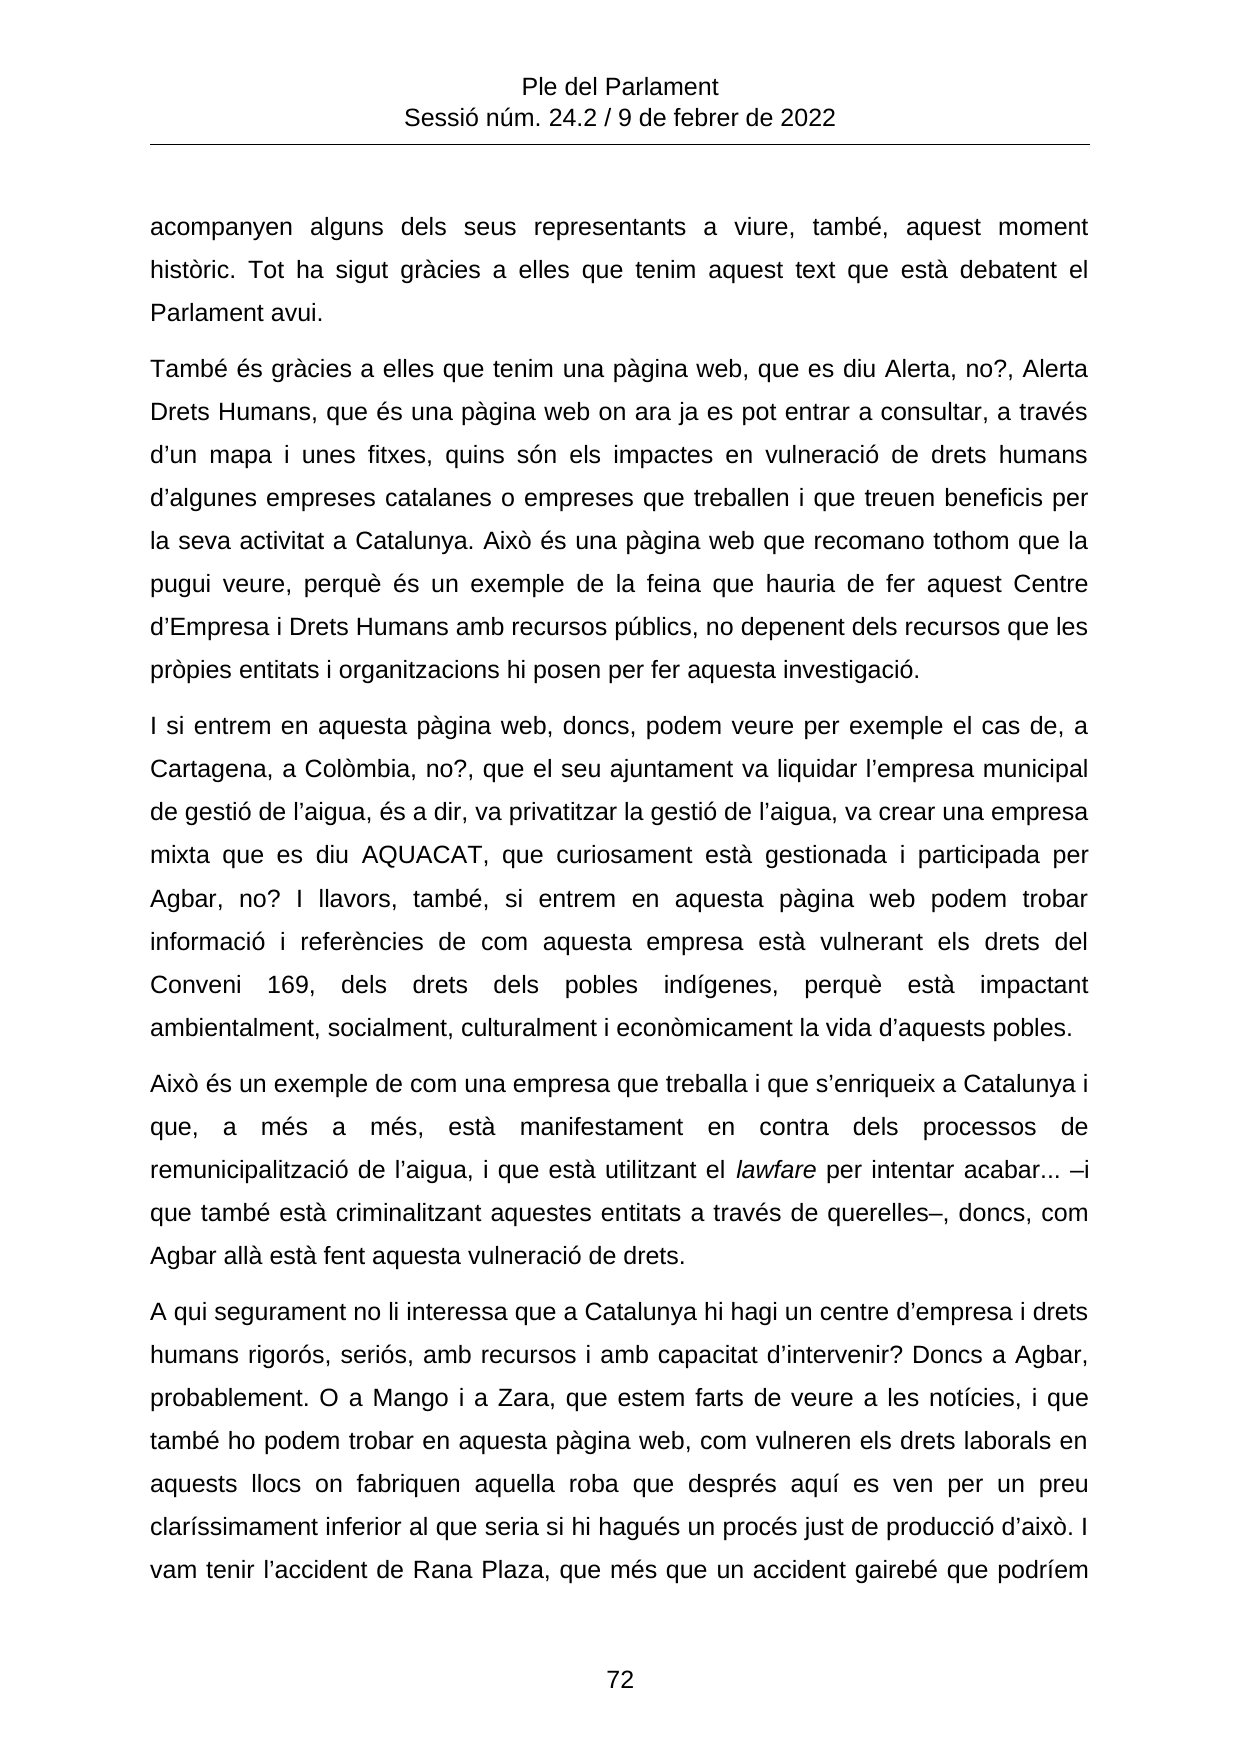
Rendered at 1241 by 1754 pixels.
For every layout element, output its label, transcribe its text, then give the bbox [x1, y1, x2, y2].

text Això és un exemple de com una empresa que treballa i que s’enriqueix a Catalunya i que, a més a més, està manifestament en contra dels processos de remunicipalització de l’aigua, i que està utilitzant el lawfare per intentar acabar... –i que també està criminalitzant aquestes entitats a través de querelles–, doncs, com Agbar allà està fent aquesta vulneració de drets. [150, 1069, 1090, 1270]
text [150, 212, 1090, 327]
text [150, 1297, 1090, 1584]
text També és gràcies a elles que tenim una pàgina web, que es diu Alerta, no?, Alerta Drets Humans, que és una pàgina web on ara ja es pot entrar a consultar, a través d’un mapa i unes fitxes, quins són els impactes en vulneració de drets humans d’algunes empreses catalanes o empreses que treballen i que treuen beneficis per la seva activitat a Catalunya. Això és una pàgina web que recomano tothom que la pugui veure, perquè és un exemple de la feina que hauria de fer aquest Centre d’Empresa i Drets Humans amb recursos públics, no depenent dels recursos que les pròpies entitats i organitzacions hi posen per fer aquesta investigació. [150, 354, 1090, 684]
text I si entrem en aquesta pàgina web, doncs, podem veure per exemple el cas de, a Cartagena, a Colòmbia, no?, que el seu ajuntament va liquidar l’empresa municipal de gestió de l’aigua, és a dir, va privatitzar la gestió de l’aigua, va crear una empresa mixta que es diu AQUACAT, que curiosament està gestionada i participada per Agbar, no? I llavors, també, si entrem en aquesta pàgina web podem trobar informació i referències de com aquesta empresa està vulnerant els drets del Conveni 169, dels drets dels pobles indígenes, perquè està impactant ambientalment, socialment, culturalment i econòmicament la vida d’aquests pobles. [150, 711, 1090, 1042]
